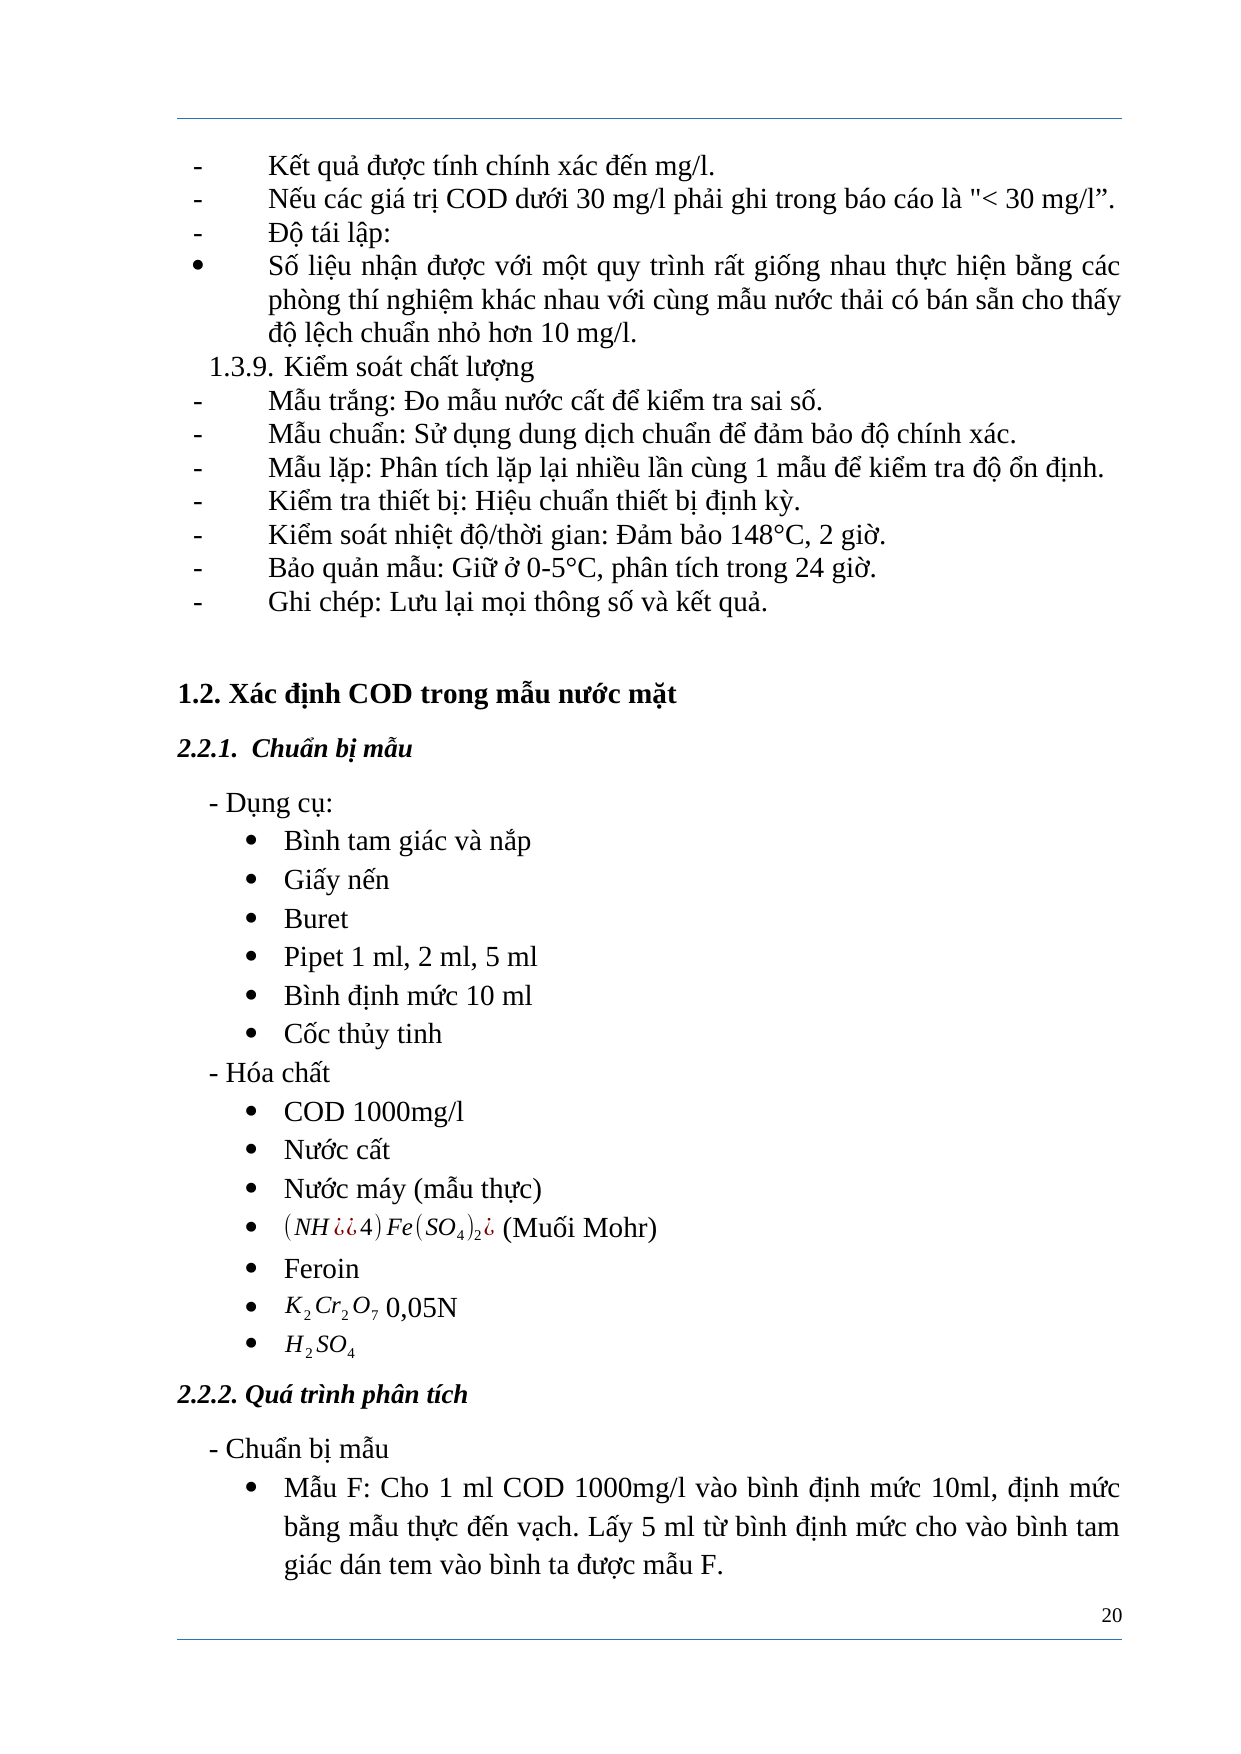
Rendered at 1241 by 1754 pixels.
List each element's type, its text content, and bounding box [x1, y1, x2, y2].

list 0,05N [246, 1290, 1122, 1326]
list Buret [246, 901, 1122, 934]
list Mẫu chuẩn: Sử dụng dung dịch chuẩn để đảm bảo độ chính xác. [193, 416, 1122, 450]
list Nếu các giá trị COD dưới 30 mg/l phải ghi trong báo cáo là "< 30 mg/l”. [193, 181, 1122, 215]
list Bình tam giác và nắp [246, 823, 1122, 857]
list Kiểm tra thiết bị: Hiệu chuẩn thiết bị định kỳ. [193, 483, 1122, 517]
subtitle 2.2.2. Quá trình phân tích [177, 1379, 1122, 1410]
list Kết quả được tính chính xác đến mg/l. [193, 148, 1122, 181]
text - Dụng cụ: [177, 785, 1122, 818]
list Feroin [246, 1251, 1122, 1285]
subtitle 2.2.1. Chuẩn bị mẫu [177, 732, 1122, 763]
list Mẫu trắng: Đo mẫu nước cất để kiểm tra sai số. [193, 383, 1122, 416]
list Giấy nến [246, 862, 1122, 896]
list Bảo quản mẫu: Giữ ở 0-5°C, phân tích trong 24 giờ. [193, 550, 1122, 584]
subtitle Xác định COD trong mẫu nước mặt [177, 676, 1122, 709]
list Cốc thủy tinh [246, 1017, 1122, 1050]
text - Hóa chất [177, 1055, 1122, 1089]
list Số liệu nhận được với một quy trình rất giống nhau thực hiện bằng các phòng thí nghiệm khác nhau với cùng mẫu nước thải có bán sẵn cho thấy độ lệch chuẩn nhỏ hơn 10 mg/l. [193, 248, 1122, 349]
list Bình định mức 10 ml [246, 978, 1122, 1012]
list Pipet 1 ml, 2 ml, 5 ml [246, 939, 1122, 973]
list Kiểm soát chất lượng [208, 349, 1122, 383]
list (Muối Mohr) [246, 1210, 1122, 1246]
list Mẫu lặp: Phân tích lặp lại nhiều lần cùng 1 mẫu để kiểm tra độ ổn định. [193, 450, 1122, 483]
list Độ tái lập: [193, 215, 1122, 248]
list Nước máy (mẫu thực) [246, 1171, 1122, 1205]
list Ghi chép: Lưu lại mọi thông số và kết quả. [193, 584, 1122, 617]
list Nước cất [246, 1132, 1122, 1166]
list Mẫu F: Cho 1 ml COD 1000mg/l vào bình định mức 10ml, định mức bằng mẫu thực đến vạch. Lấy 5 ml từ bình định mức cho vào bình tam giác dán tem vào bình ta được mẫu F. [246, 1470, 1122, 1581]
list Kiểm soát nhiệt độ/thời gian: Đảm bảo 148°C, 2 giờ. [193, 517, 1122, 550]
text - Chuẩn bị mẫu [177, 1432, 1122, 1465]
list COD 1000mg/l [246, 1094, 1122, 1127]
